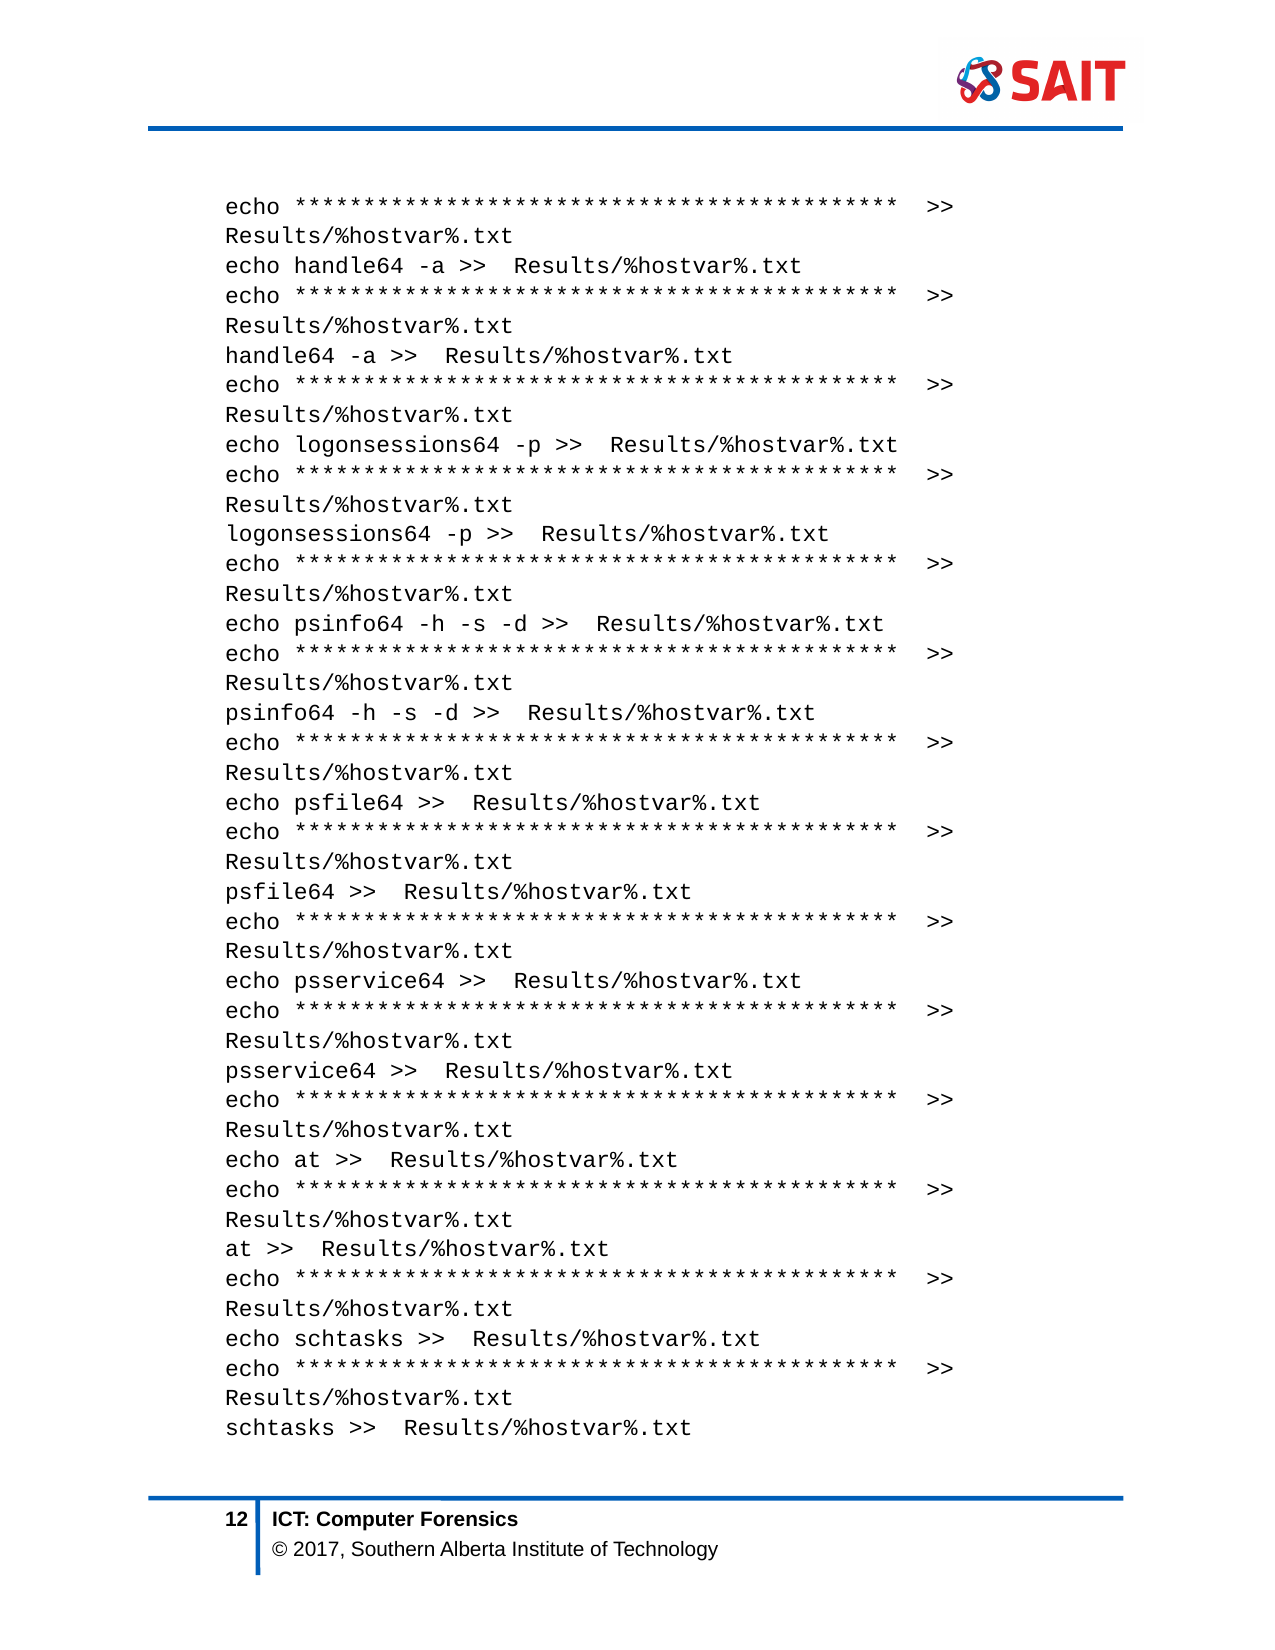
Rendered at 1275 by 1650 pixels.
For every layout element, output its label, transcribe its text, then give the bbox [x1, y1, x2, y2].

text echo ******************************************** >> Results/%hostvar%.txt [225, 1178, 1125, 1234]
text echo ******************************************** >> Results/%hostvar%.txt [225, 642, 1125, 698]
text echo at >> Results/%hostvar%.txt [225, 1148, 1125, 1174]
text psinfo64 -h -s -d >> Results/%hostvar%.txt [225, 701, 1125, 727]
text echo ******************************************** >> Results/%hostvar%.txt [225, 821, 1125, 876]
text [225, 1267, 1125, 1323]
text echo handle64 -a >> Results/%hostvar%.txt [225, 254, 1125, 281]
text echo ******************************************** >> Results/%hostvar%.txt [225, 910, 1125, 966]
text echo ******************************************** >> Results/%hostvar%.txt [225, 463, 1125, 519]
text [225, 284, 1125, 340]
text handle64 -a >> Results/%hostvar%.txt [225, 344, 1125, 370]
text echo logonsessions64 -p >> Results/%hostvar%.txt [225, 433, 1125, 459]
text schtasks >> Results/%hostvar%.txt [225, 1416, 1125, 1442]
text echo ******************************************** >> Results/%hostvar%.txt [225, 552, 1125, 608]
text echo ******************************************** >> Results/%hostvar%.txt [225, 1089, 1125, 1144]
text echo ******************************************** >> Results/%hostvar%.txt [225, 374, 1125, 429]
text echo psservice64 >> Results/%hostvar%.txt [225, 969, 1125, 996]
text at >> Results/%hostvar%.txt [225, 1238, 1125, 1264]
text echo ******************************************** >> Results/%hostvar%.txt [225, 999, 1125, 1055]
text echo ******************************************** >> Results/%hostvar%.txt [225, 731, 1125, 787]
text psfile64 >> Results/%hostvar%.txt [225, 880, 1125, 906]
picture [937, 37, 1145, 123]
text echo psinfo64 -h -s -d >> Results/%hostvar%.txt [225, 612, 1125, 638]
text logonsessions64 -p >> Results/%hostvar%.txt [225, 523, 1125, 549]
text psservice64 >> Results/%hostvar%.txt [225, 1059, 1125, 1085]
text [225, 195, 1125, 251]
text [225, 1357, 1125, 1413]
text echo psfile64 >> Results/%hostvar%.txt [225, 791, 1125, 817]
text echo schtasks >> Results/%hostvar%.txt [225, 1327, 1125, 1353]
